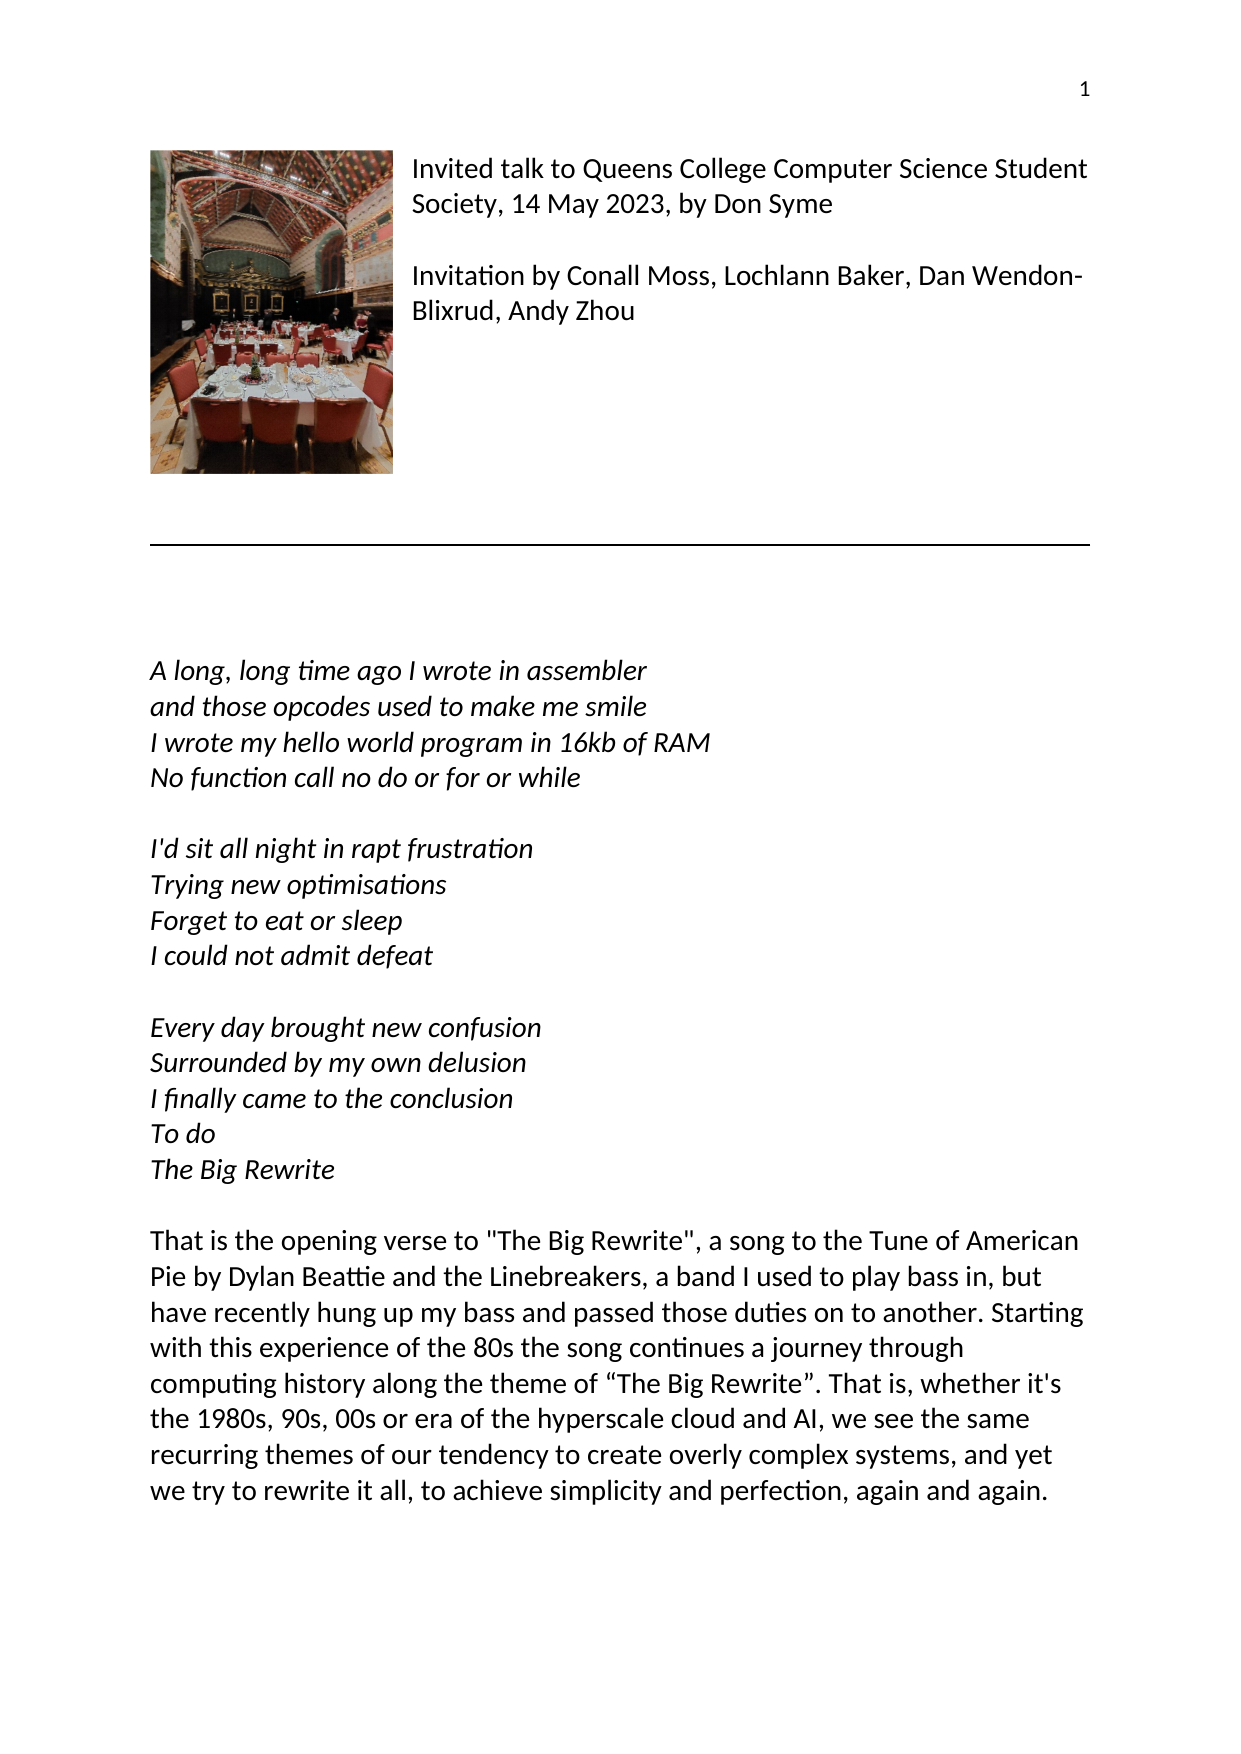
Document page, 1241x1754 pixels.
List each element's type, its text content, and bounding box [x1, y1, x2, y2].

text No function call no do or for or while [150, 759, 1090, 795]
text Trying new optimisations [150, 866, 1090, 902]
text I finally came to the conclusion [150, 1080, 1090, 1116]
text To do [150, 1116, 1090, 1151]
text Invitation by Conall Moss, Lochlann Baker, Dan Wendon-Blixrud, Andy Zhou [393, 257, 1090, 328]
picture [151, 151, 393, 473]
text and those opcodes used to make me smile [150, 688, 1090, 724]
text I could not admit defeat [150, 937, 1090, 973]
text The Big Rewrite [150, 1151, 1090, 1187]
text Every day brought new confusion [150, 1009, 1090, 1044]
text A long, long time ago I wrote in assembler [150, 652, 1090, 688]
text Invited talk to Queens College Computer Science Student Society, 14 May 2023, by Don Syme [393, 150, 1090, 221]
text Forget to eat or sleep [150, 902, 1090, 937]
text Surrounded by my own delusion [150, 1044, 1090, 1080]
text I wrote my hello world program in 16kb of RAM [150, 724, 1090, 759]
text I'd sit all night in rapt frustration [150, 831, 1090, 866]
text That is the opening verse to "The Big Rewrite", a song to the Tune of American Pie by Dylan Beattie and the Linebreakers, a band I used to play bass in, but have recently hung up my bass and passed those duties on to another. Starting with this experience of the 80s the song continues a journey through computing history along the theme of “The Big Rewrite”. That is, whether it's the 1980s, 90s, 00s or era of the hyperscale cloud and AI, we see the same recurring themes of our tendency to create overly complex systems, and yet we try to rewrite it all, to achieve simplicity and perfection, again and again. [150, 1222, 1090, 1507]
